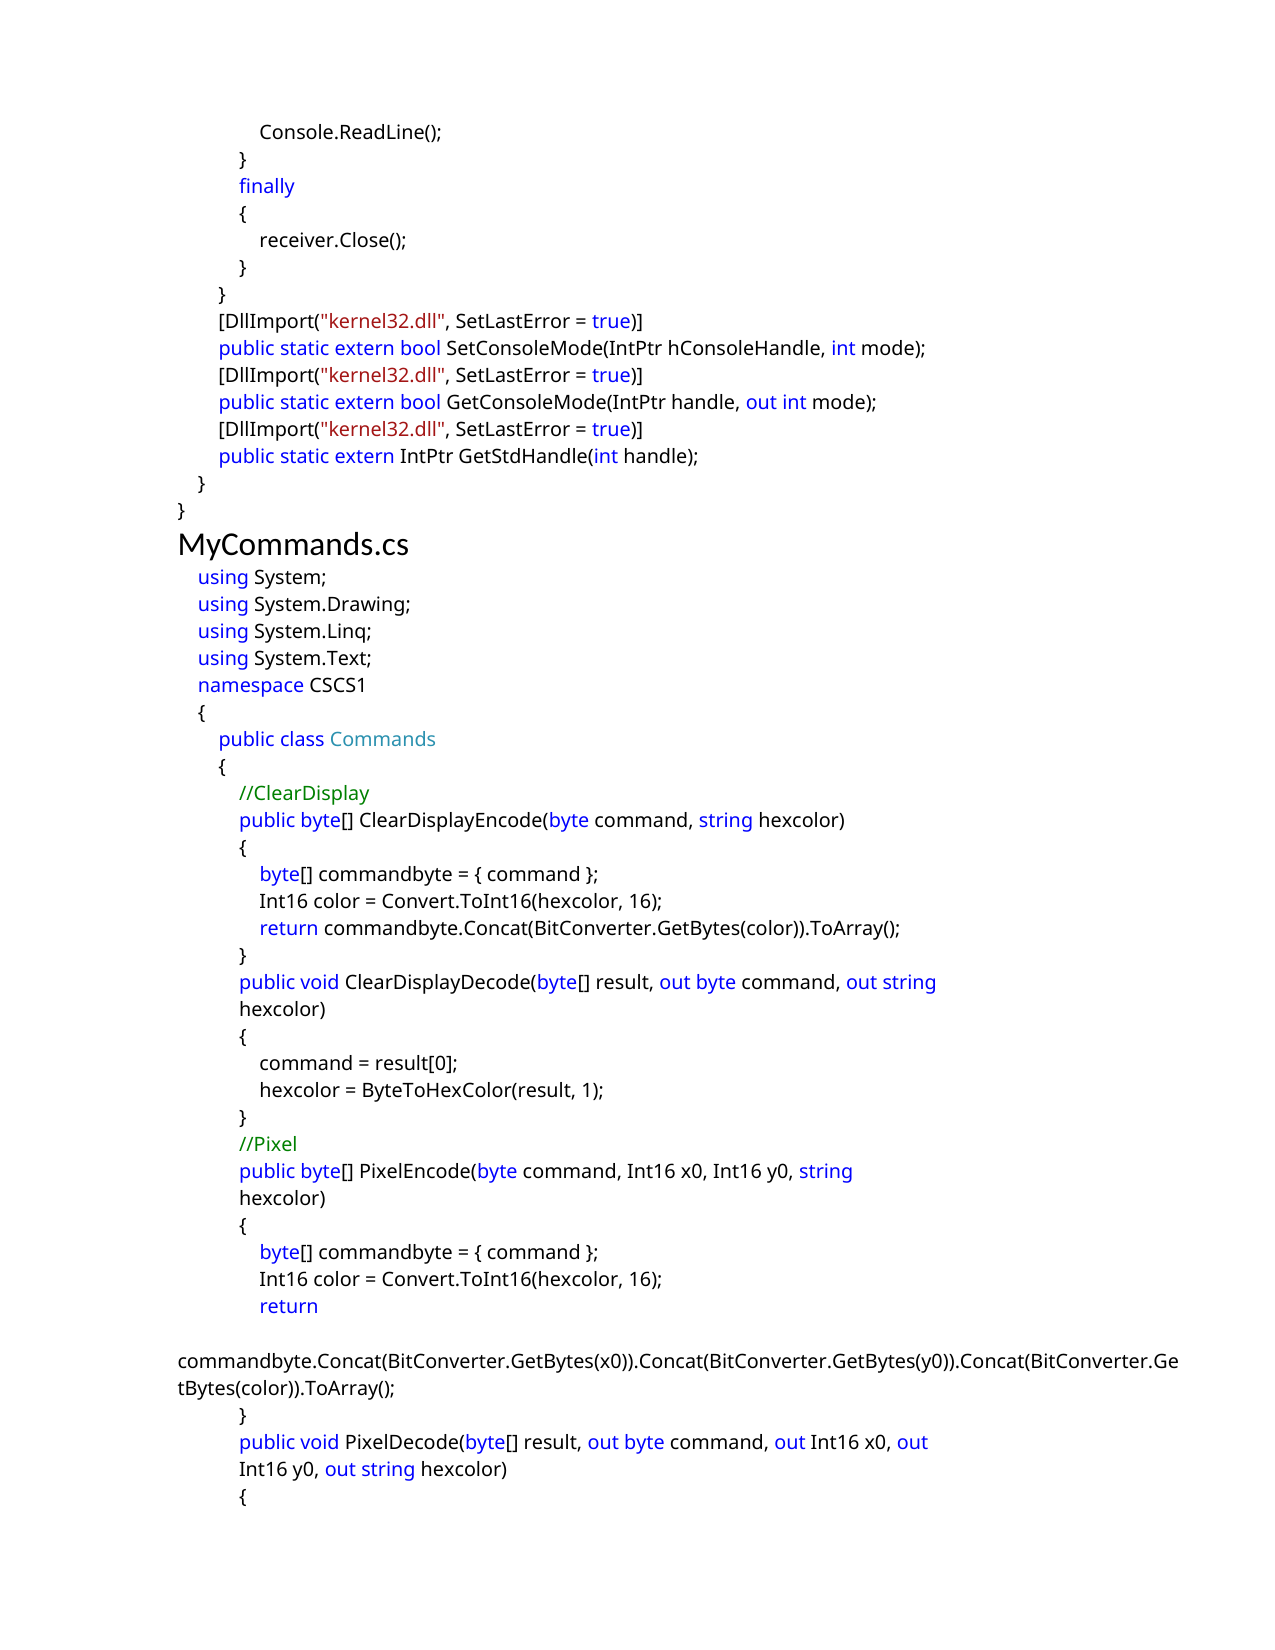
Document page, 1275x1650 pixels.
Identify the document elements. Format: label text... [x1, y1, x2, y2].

text { [177, 1211, 1186, 1238]
text MyCommands.cs [177, 523, 1186, 563]
text receiver.Close(); [177, 226, 1186, 253]
text //Pixel [177, 1130, 1186, 1157]
text { [177, 199, 1186, 226]
text Int16 color = Convert.ToInt16(hexcolor, 16); [177, 887, 1186, 914]
text public static extern bool GetConsoleMode(IntPtr handle, out int mode); [177, 388, 1186, 415]
text } [177, 145, 1186, 172]
text hexcolor) [177, 1184, 1186, 1211]
text } [177, 469, 1186, 496]
text byte[] commandbyte = { command }; [177, 1238, 1186, 1265]
text public class Commands [177, 725, 1186, 752]
text } [177, 496, 1186, 523]
text [DllImport("kernel32.dll", SetLastError = true)] [177, 415, 1186, 442]
text using System.Linq; [177, 617, 1186, 644]
text byte[] commandbyte = { command }; [177, 860, 1186, 887]
text public static extern IntPtr GetStdHandle(int handle); [177, 442, 1186, 469]
text commandbyte.Concat(BitConverter.GetBytes(x0)).Concat(BitConverter.GetBytes(y0)).Concat(BitConverter.GetBytes(color)).ToArray(); [177, 1319, 1186, 1401]
text { [177, 698, 1186, 725]
text public void PixelDecode(byte[] result, out byte command, out Int16 x0, out [177, 1428, 1186, 1455]
text public byte[] PixelEncode(byte command, Int16 x0, Int16 y0, string [177, 1157, 1186, 1184]
text using System.Drawing; [177, 591, 1186, 617]
text namespace CSCS1 [177, 671, 1186, 698]
text return commandbyte.Concat(BitConverter.GetBytes(color)).ToArray(); [177, 914, 1186, 941]
text public void ClearDisplayDecode(byte[] result, out byte command, out string [177, 968, 1186, 995]
text //ClearDisplay [177, 779, 1186, 806]
text { [177, 833, 1186, 860]
text hexcolor) [177, 995, 1186, 1022]
text using System; [177, 563, 1186, 591]
text return [177, 1292, 1186, 1319]
text { [177, 752, 1186, 779]
text hexcolor = ByteToHexColor(result, 1); [177, 1076, 1186, 1103]
text public byte[] ClearDisplayEncode(byte command, string hexcolor) [177, 806, 1186, 833]
text finally [177, 172, 1186, 199]
text } [177, 253, 1186, 280]
text { [177, 1022, 1186, 1049]
text } [177, 1401, 1186, 1428]
text { [177, 1482, 1186, 1509]
text Console.ReadLine(); [177, 118, 1186, 145]
text public static extern bool SetConsoleMode(IntPtr hConsoleHandle, int mode); [177, 334, 1186, 361]
text Int16 y0, out string hexcolor) [177, 1455, 1186, 1482]
text } [177, 280, 1186, 307]
text command = result[0]; [177, 1049, 1186, 1076]
text } [177, 941, 1186, 968]
text Int16 color = Convert.ToInt16(hexcolor, 16); [177, 1265, 1186, 1292]
text } [177, 1103, 1186, 1130]
text [DllImport("kernel32.dll", SetLastError = true)] [177, 361, 1186, 388]
text [DllImport("kernel32.dll", SetLastError = true)] [177, 307, 1186, 334]
text using System.Text; [177, 644, 1186, 671]
